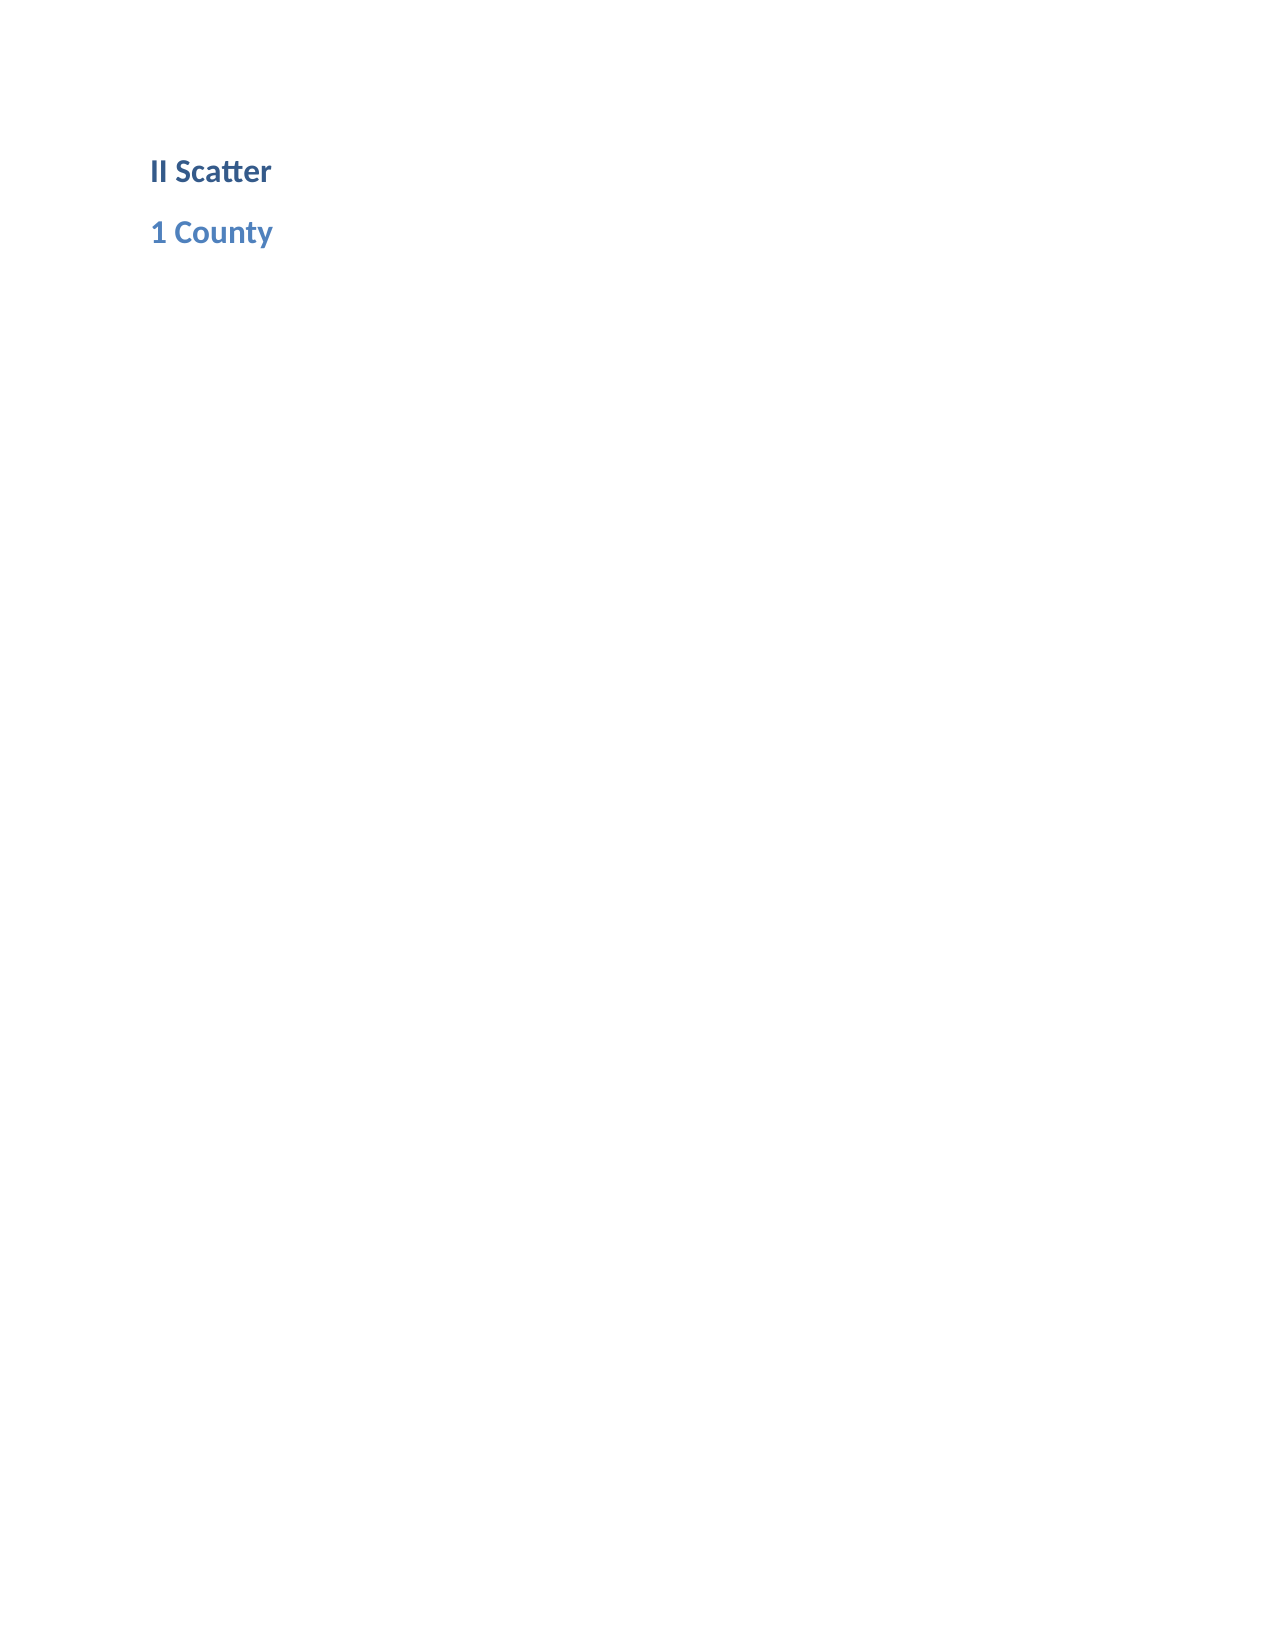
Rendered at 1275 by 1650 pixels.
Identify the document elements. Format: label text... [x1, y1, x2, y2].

subtitle II Scatter [150, 150, 1125, 191]
subtitle 1 County [150, 212, 1125, 252]
